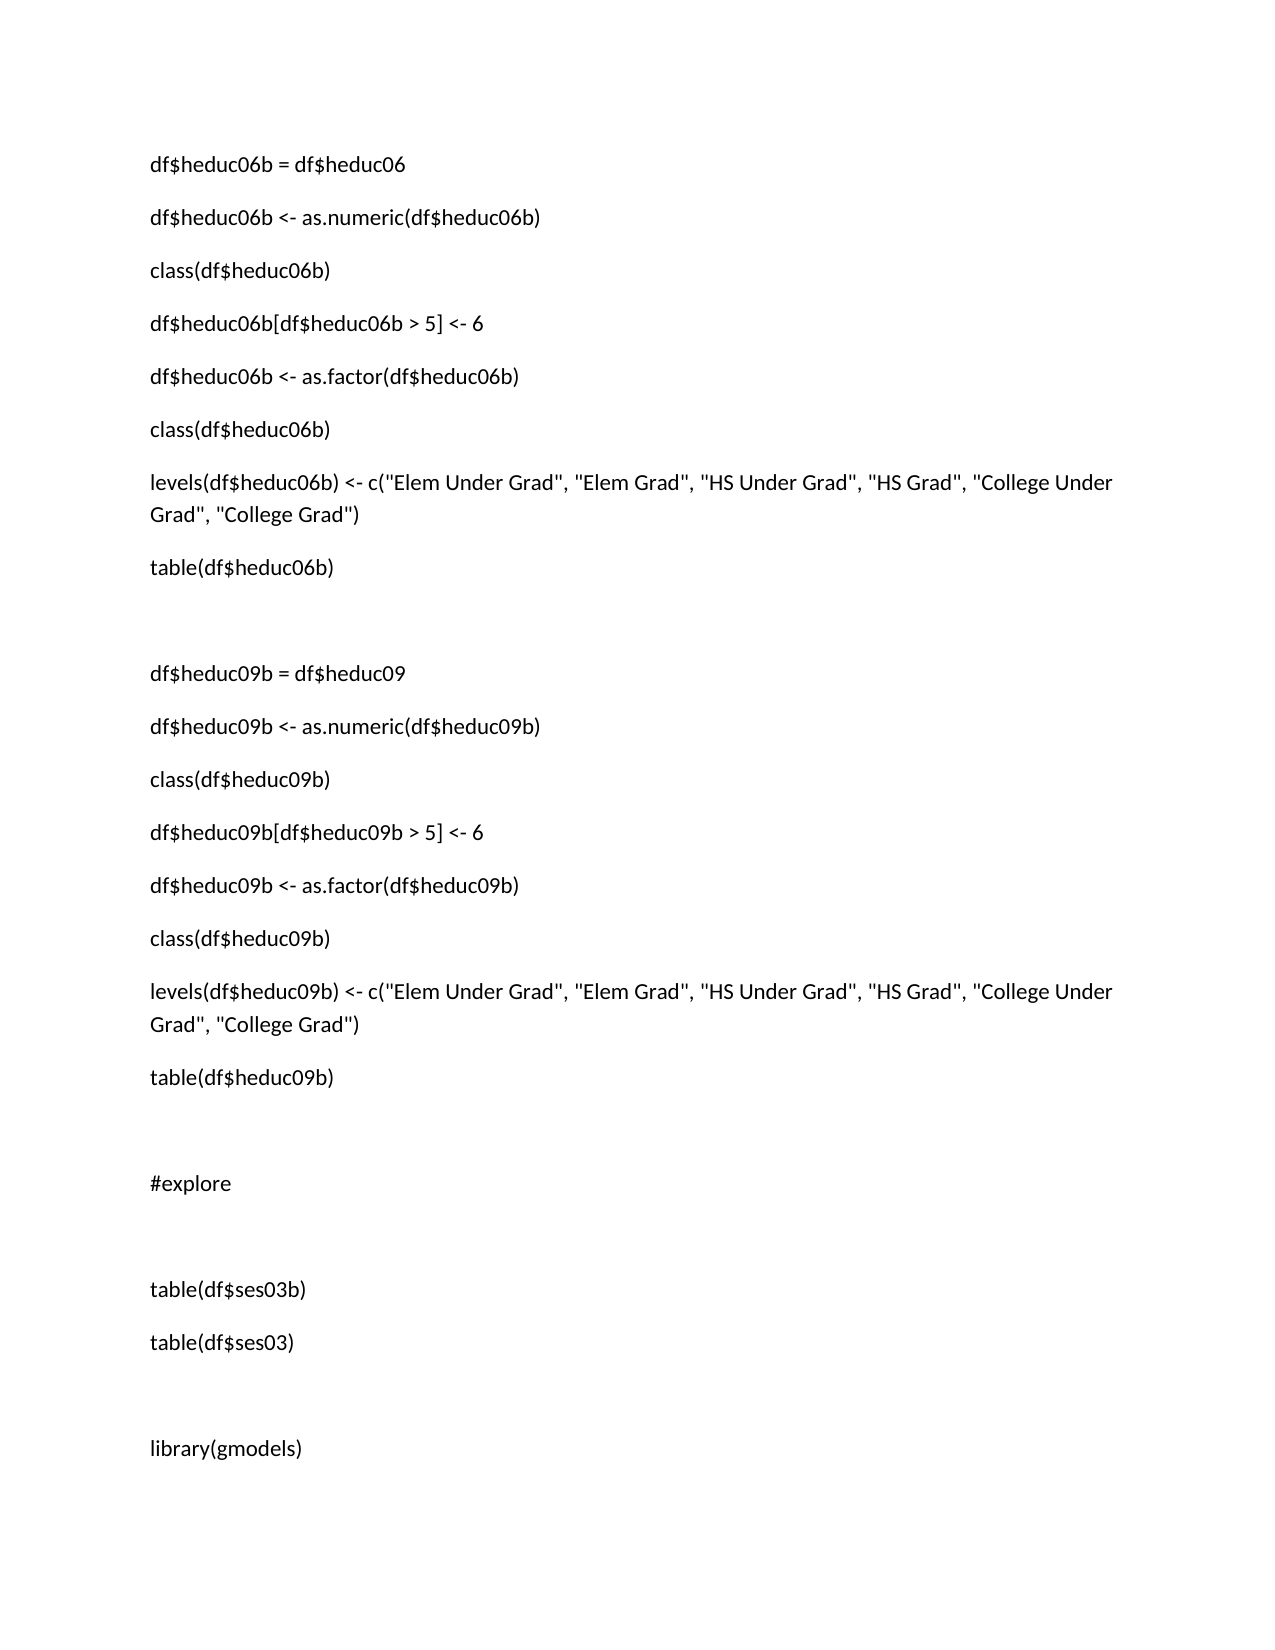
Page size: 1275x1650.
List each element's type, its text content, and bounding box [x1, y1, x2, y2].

text #explore [150, 1169, 1125, 1197]
text df$heduc06b <- as.factor(df$heduc06b) [150, 362, 1125, 390]
text df$heduc09b = df$heduc09 [150, 659, 1125, 687]
text levels(df$heduc09b) <- c("Elem Under Grad", "Elem Grad", "HS Under Grad", "HS Grad", "College Under Grad", "College Grad") [150, 977, 1125, 1038]
text df$heduc09b <- as.factor(df$heduc09b) [150, 871, 1125, 899]
text table(df$heduc09b) [150, 1063, 1125, 1091]
text library(gmodels) [150, 1434, 1125, 1462]
text table(df$ses03b) [150, 1275, 1125, 1303]
text df$heduc06b = df$heduc06 [150, 150, 1125, 178]
text class(df$heduc06b) [150, 415, 1125, 443]
text df$heduc06b[df$heduc06b > 5] <- 6 [150, 309, 1125, 337]
text df$heduc06b <- as.numeric(df$heduc06b) [150, 203, 1125, 231]
text class(df$heduc09b) [150, 924, 1125, 952]
text df$heduc09b[df$heduc09b > 5] <- 6 [150, 818, 1125, 846]
text class(df$heduc09b) [150, 765, 1125, 793]
text table(df$heduc06b) [150, 553, 1125, 581]
text class(df$heduc06b) [150, 256, 1125, 284]
text table(df$ses03) [150, 1328, 1125, 1356]
text levels(df$heduc06b) <- c("Elem Under Grad", "Elem Grad", "HS Under Grad", "HS Grad", "College Under Grad", "College Grad") [150, 468, 1125, 528]
text df$heduc09b <- as.numeric(df$heduc09b) [150, 712, 1125, 740]
